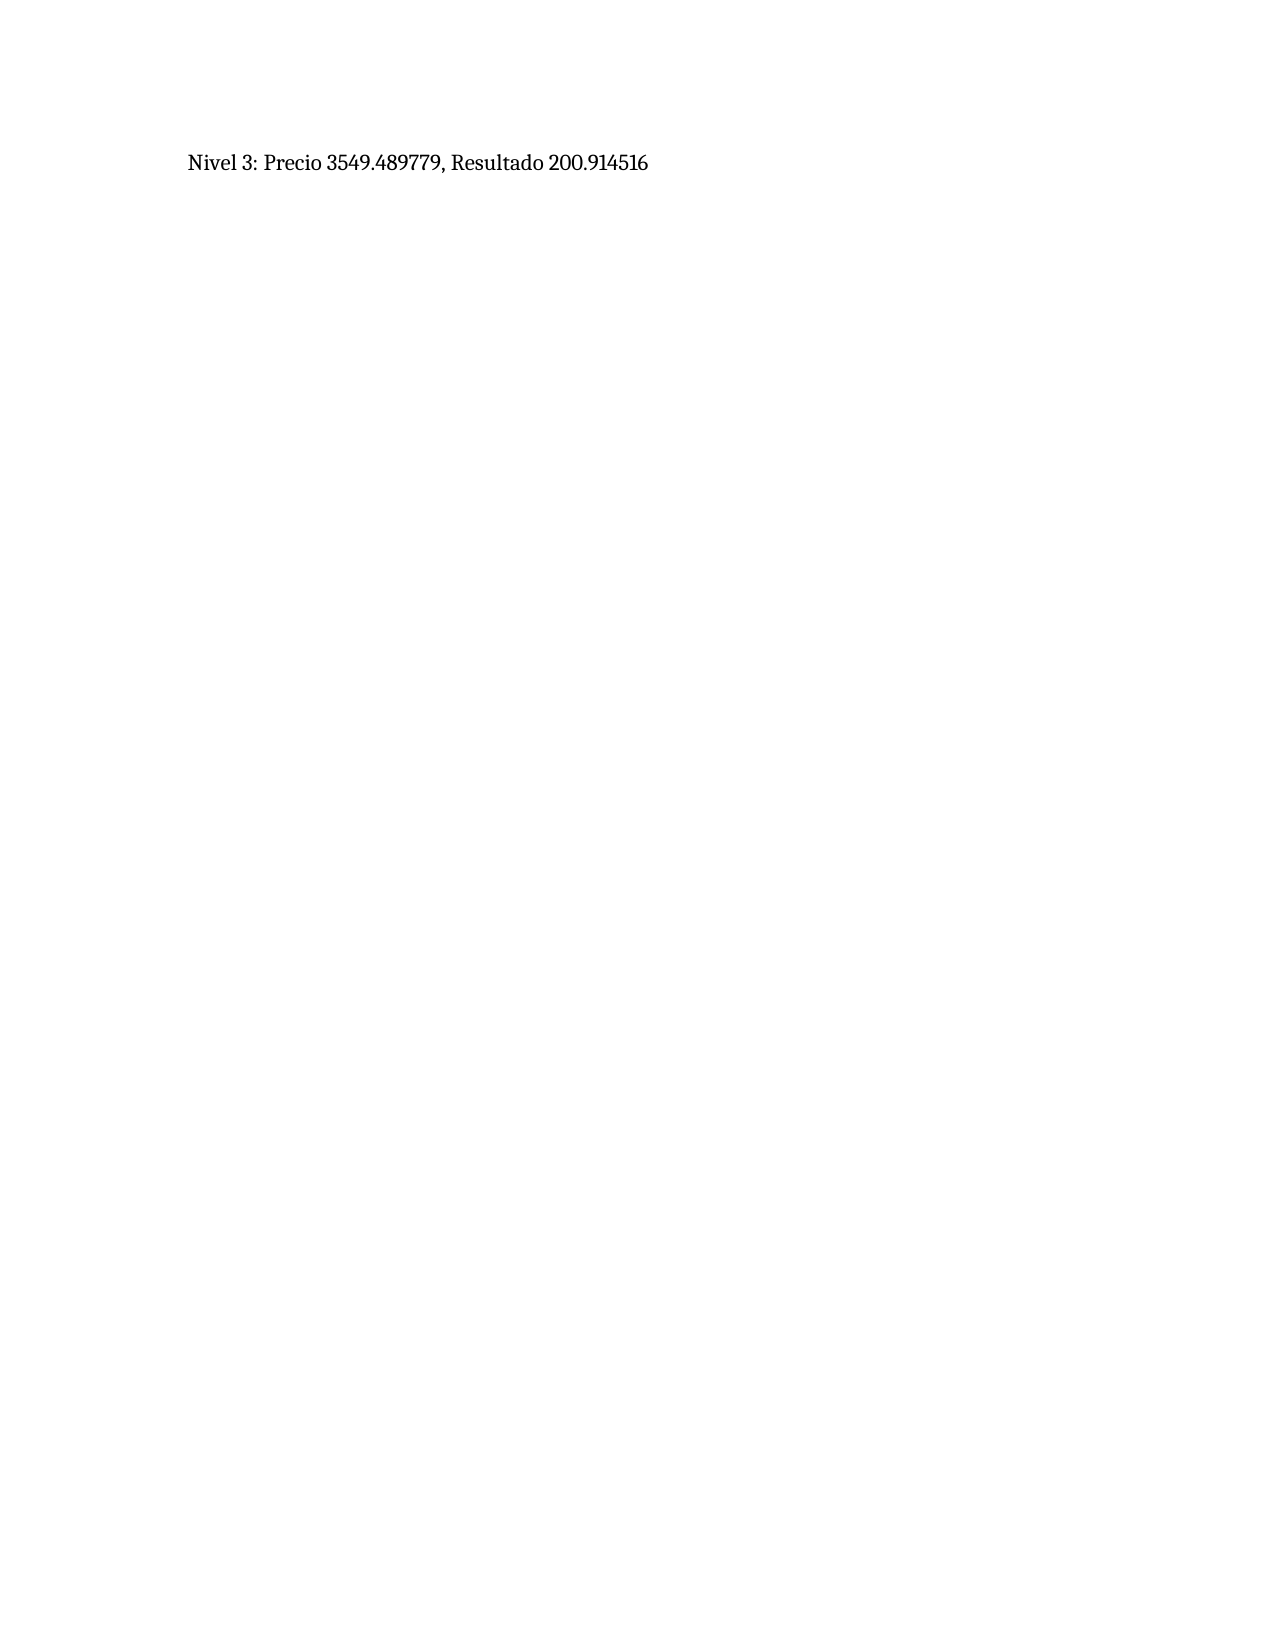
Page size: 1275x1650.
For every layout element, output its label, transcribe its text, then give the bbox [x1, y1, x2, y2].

text Nivel 3: Precio 3549.489779, Resultado 200.914516 [187, 150, 1087, 176]
